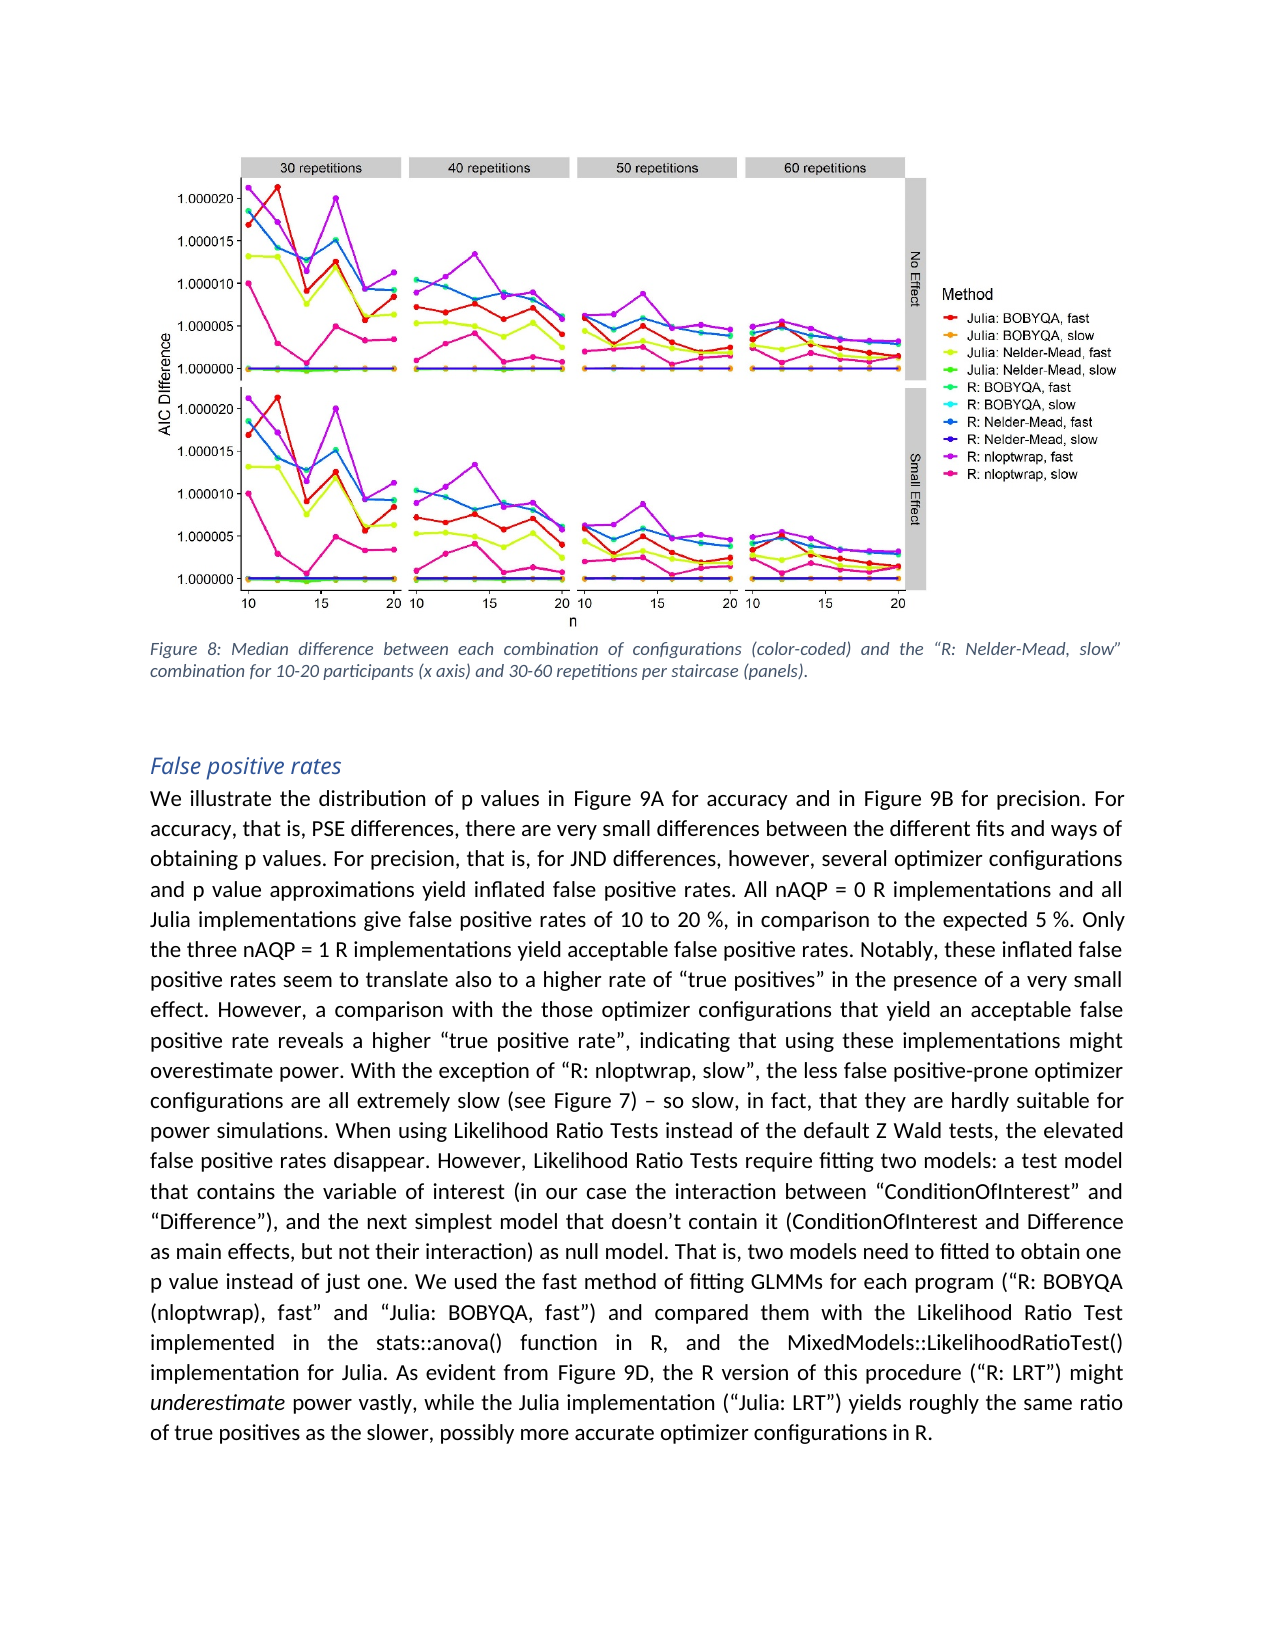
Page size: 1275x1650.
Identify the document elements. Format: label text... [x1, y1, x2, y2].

subtitle False positive rates [150, 750, 1125, 782]
picture [150, 150, 1124, 637]
